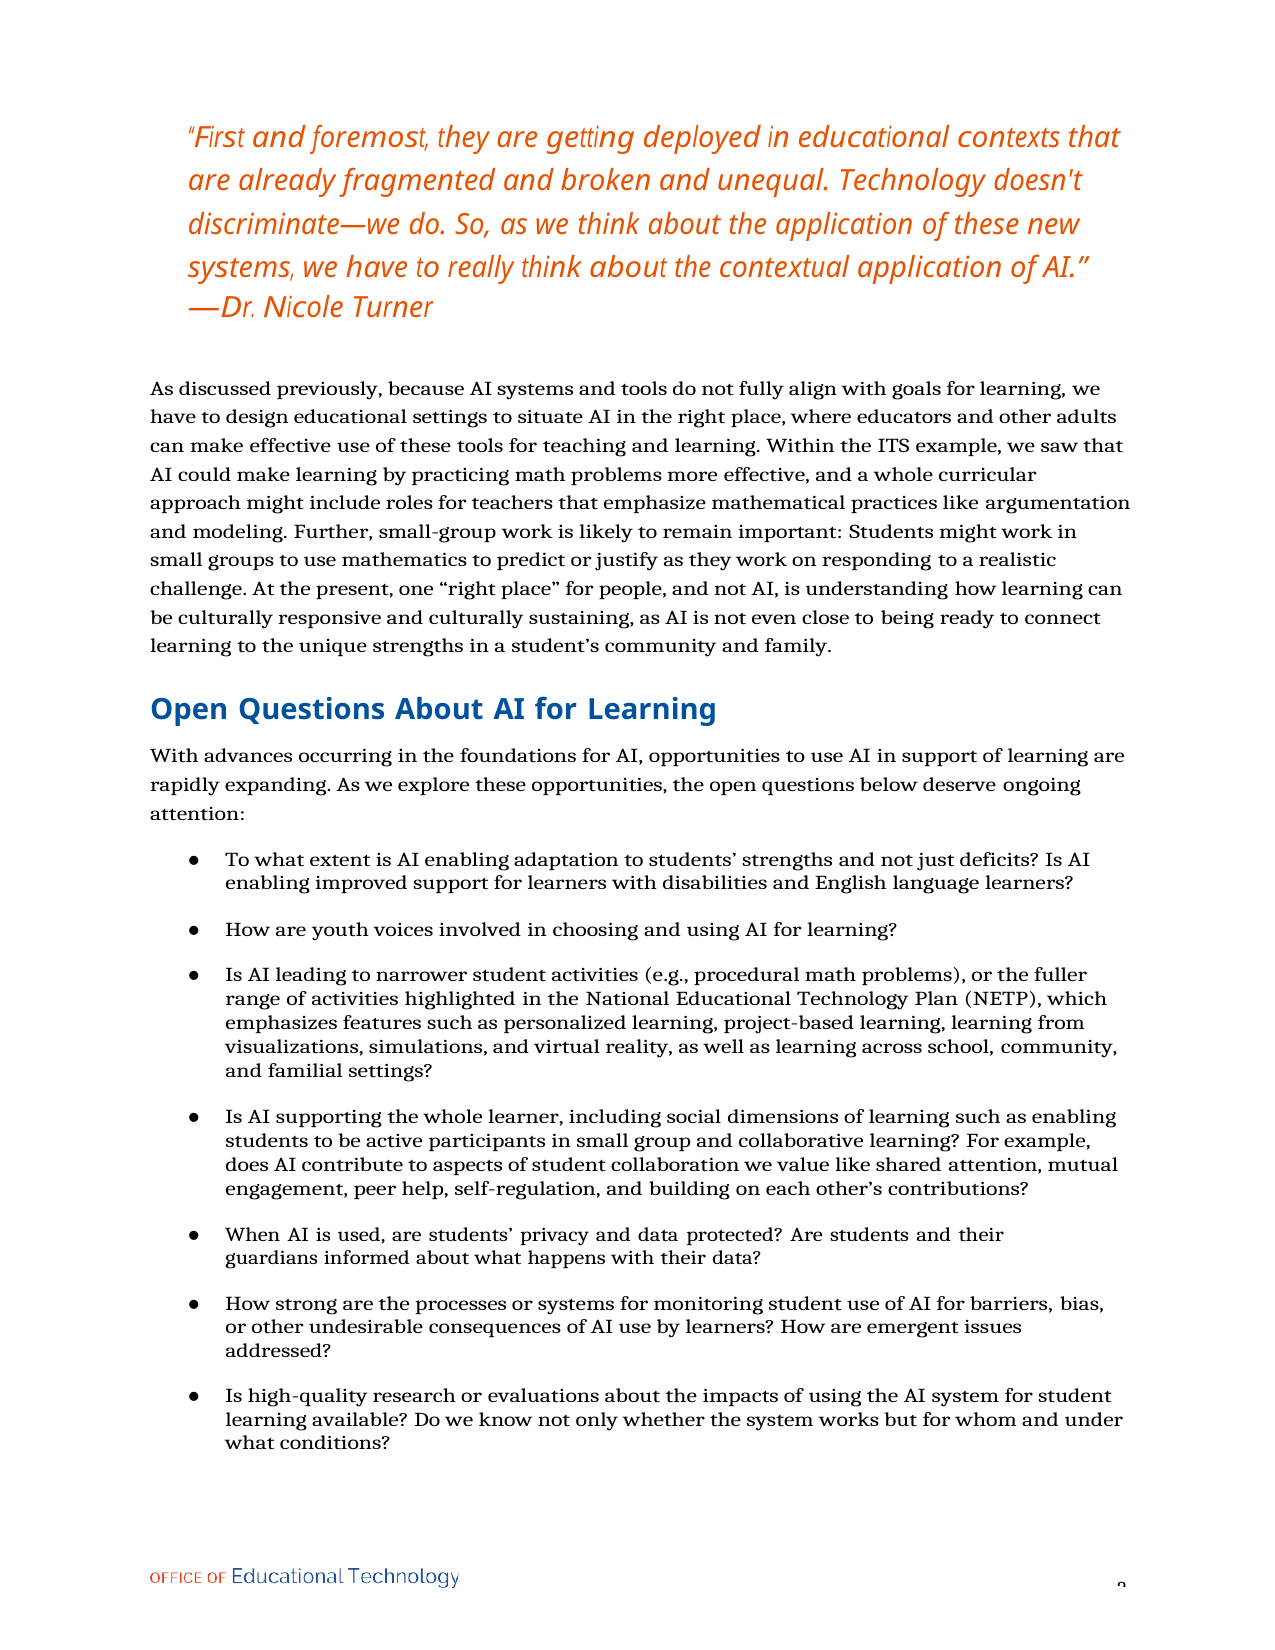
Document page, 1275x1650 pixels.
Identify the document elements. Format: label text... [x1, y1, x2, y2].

list To what extent is AI enabling adaptation to students’ strengths and not just deficits? Is AI [188, 847, 1146, 872]
text As discussed previously, because AI systems and tools do not fully align with goals for learning, we have to design educational settings to situate AI in the right place, where educators and other adults can make effective use of these tools for teaching and learning. Within the ITS example, we saw that AI could make learning by practicing math problems more effective, and a whole curricular approach might include roles for teachers that emphasize mathematical practices like argumentation and modeling. Further, small-group work is likely to remain important: Students might work in small groups to use mathematics to predict or justify as they work on responding to a realistic challenge. At the present, one “right place” for people, and not AI, is understanding how learning can be culturally responsive and culturally sustaining, as AI is not even close to being ready to connect learning to the unique strengths in a student’s community and family. [150, 377, 1132, 658]
list When AI is used, are students’ privacy and data protected? Are students and their guardians informed about what happens with their data? [188, 1222, 1043, 1269]
subtitle —Dr. Nicole Turner [188, 290, 1146, 324]
list How are youth voices involved in choosing and using AI for learning? [188, 917, 1146, 941]
list Is AI supporting the whole learner, including social dimensions of learning such as enabling students to be active participants in small group and collaborative learning? For example, does AI contribute to aspects of student collaboration we value like shared attention, mutual engagement, peer help, self-regulation, and building on each other’s contributions? [188, 1104, 1121, 1200]
list How strong are the processes or systems for monitoring student use of AI for barriers, bias, or other undesirable consequences of AI use by learners? How are emergent issues addressed? [188, 1291, 1108, 1362]
list Is high-quality research or evaluations about the impacts of using the AI system for student learning available? Do we know not only whether the system works but for whom and under what conditions? [188, 1384, 1130, 1455]
subtitle “First and foremost, they are getting deployed in educational contexts that are already fragmented and broken and unequal. Technology doesn't discriminate—we do. So, as we think about the application of these new systems, we have to really think about the contextual application of AI.” [188, 116, 1125, 286]
list Is AI leading to narrower student activities (e.g., procedural math problems), or the fuller range of activities highlighted in the National Educational Technology Plan (NETP), which emphasizes features such as personalized learning, project-based learning, learning from visualizations, simulations, and virtual reality, as well as learning across school, community, and familial settings? [188, 962, 1134, 1082]
text With advances occurring in the foundations for AI, opportunities to use AI in support of learning are rapidly expanding. As we explore these opportunities, the open questions below deserve ongoing attention: [150, 745, 1146, 825]
picture [150, 1568, 459, 1588]
subtitle Open Questions About AI for Learning [150, 688, 1146, 728]
text enabling improved support for learners with disabilities and English language learners? [225, 872, 1146, 895]
